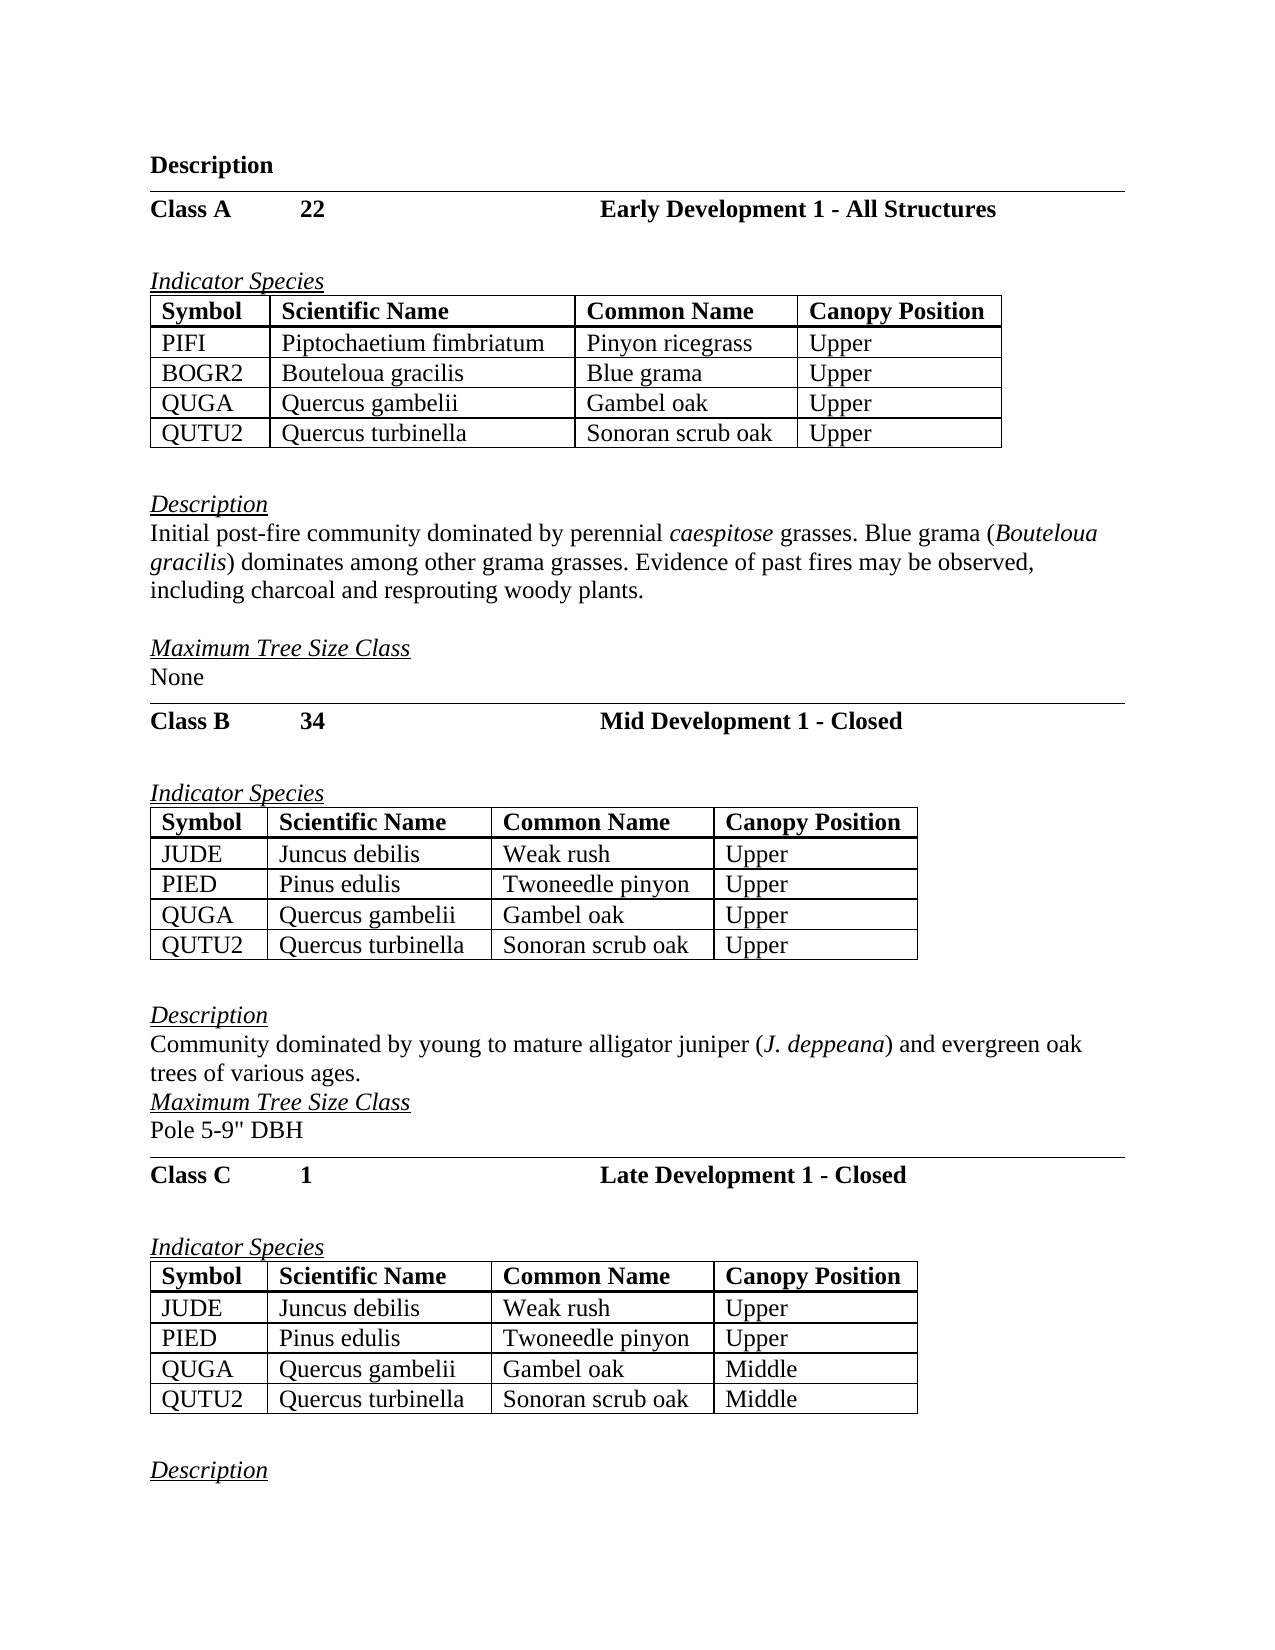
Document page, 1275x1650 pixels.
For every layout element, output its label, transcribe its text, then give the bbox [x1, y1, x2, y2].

table_cell Quercus gambelii [268, 1354, 491, 1383]
table_cell JUDE [151, 1293, 267, 1322]
table_cell Juncus debilis [268, 839, 491, 868]
text Description [150, 1001, 1125, 1029]
text Description [150, 489, 1125, 518]
table_cell Upper [798, 388, 1001, 417]
table_cell Upper [715, 900, 917, 928]
text Class B 34 Mid Development 1 - Closed [150, 704, 1125, 735]
table_cell QUGA [151, 388, 269, 417]
table_cell Upper [798, 358, 1001, 387]
table_header Symbol [151, 296, 269, 324]
text Description [150, 1455, 1125, 1483]
table_header Symbol [151, 1262, 267, 1290]
table_cell Gambel oak [492, 900, 713, 928]
table_cell Upper [715, 930, 917, 959]
table_header Scientific Name [268, 1262, 491, 1290]
table_cell Pinyon ricegrass [576, 328, 797, 356]
table_cell Middle [715, 1384, 917, 1413]
text Indicator Species [150, 266, 1125, 295]
table_cell Twoneedle pinyon [492, 870, 713, 898]
table_cell Upper [798, 328, 1001, 356]
table_header Canopy Position [798, 296, 1001, 324]
table_cell Weak rush [492, 1293, 713, 1322]
table_cell PIED [151, 870, 267, 898]
table_cell Blue grama [576, 358, 797, 387]
table_header Common Name [492, 808, 713, 836]
text Class C 1 Late Development 1 - Closed [150, 1158, 1125, 1189]
table_cell Gambel oak [576, 388, 797, 417]
table_cell Quercus turbinella [268, 930, 491, 959]
table_cell Pinus edulis [268, 1324, 491, 1352]
table_cell Piptochaetium fimbriatum [271, 328, 574, 356]
table_cell Upper [715, 839, 917, 868]
table_header Scientific Name [268, 808, 491, 836]
table_header Symbol [151, 808, 267, 836]
text Class A 22 Early Development 1 - All Structures [150, 192, 1125, 223]
table_cell Juncus debilis [268, 1293, 491, 1322]
table_cell Middle [715, 1354, 917, 1383]
text Indicator Species [150, 778, 1125, 807]
text Maximum Tree Size ClassNone [150, 633, 1125, 690]
table_cell QUTU2 [151, 930, 267, 959]
table_cell Sonoran scrub oak [576, 419, 797, 447]
table_cell PIFI [151, 328, 269, 356]
table_cell Upper [715, 870, 917, 898]
table_cell Quercus turbinella [271, 419, 574, 447]
table_cell Quercus gambelii [268, 900, 491, 928]
table_cell Upper [715, 1293, 917, 1322]
table_header Canopy Position [715, 1262, 917, 1290]
table_cell QUTU2 [151, 1384, 267, 1413]
table_cell Gambel oak [492, 1354, 713, 1383]
text Community dominated by young to mature alligator juniper (J. deppeana) and evergreen oak trees of various ages. [150, 1029, 1125, 1087]
table_cell PIED [151, 1324, 267, 1352]
table_cell Quercus gambelii [271, 388, 574, 417]
table_cell Sonoran scrub oak [492, 1384, 713, 1413]
table_cell QUGA [151, 900, 267, 928]
table_header Scientific Name [271, 296, 574, 324]
text Maximum Tree Size ClassPole 5-9" DBH [150, 1087, 1125, 1144]
table_cell Quercus turbinella [268, 1384, 491, 1413]
table_header Common Name [492, 1262, 713, 1290]
table_cell BOGR2 [151, 358, 269, 387]
table_cell QUGA [151, 1354, 267, 1383]
text Initial post-fire community dominated by perennial caespitose grasses. Blue grama (Bouteloua gracilis) dominates among other grama grasses. Evidence of past fires may be observed, including charcoal and resprouting woody plants. [150, 518, 1125, 604]
table_cell QUTU2 [151, 419, 269, 447]
table_cell Twoneedle pinyon [492, 1324, 713, 1352]
text Indicator Species [150, 1232, 1125, 1261]
table_cell Pinus edulis [268, 870, 491, 898]
table_cell Bouteloua gracilis [271, 358, 574, 387]
table_cell Upper [715, 1324, 917, 1352]
table_cell Sonoran scrub oak [492, 930, 713, 959]
table_cell Upper [798, 419, 1001, 447]
table_cell JUDE [151, 839, 267, 868]
table_cell Weak rush [492, 839, 713, 868]
table_header Common Name [576, 296, 797, 324]
text Description [150, 150, 1125, 179]
table_header Canopy Position [715, 808, 917, 836]
